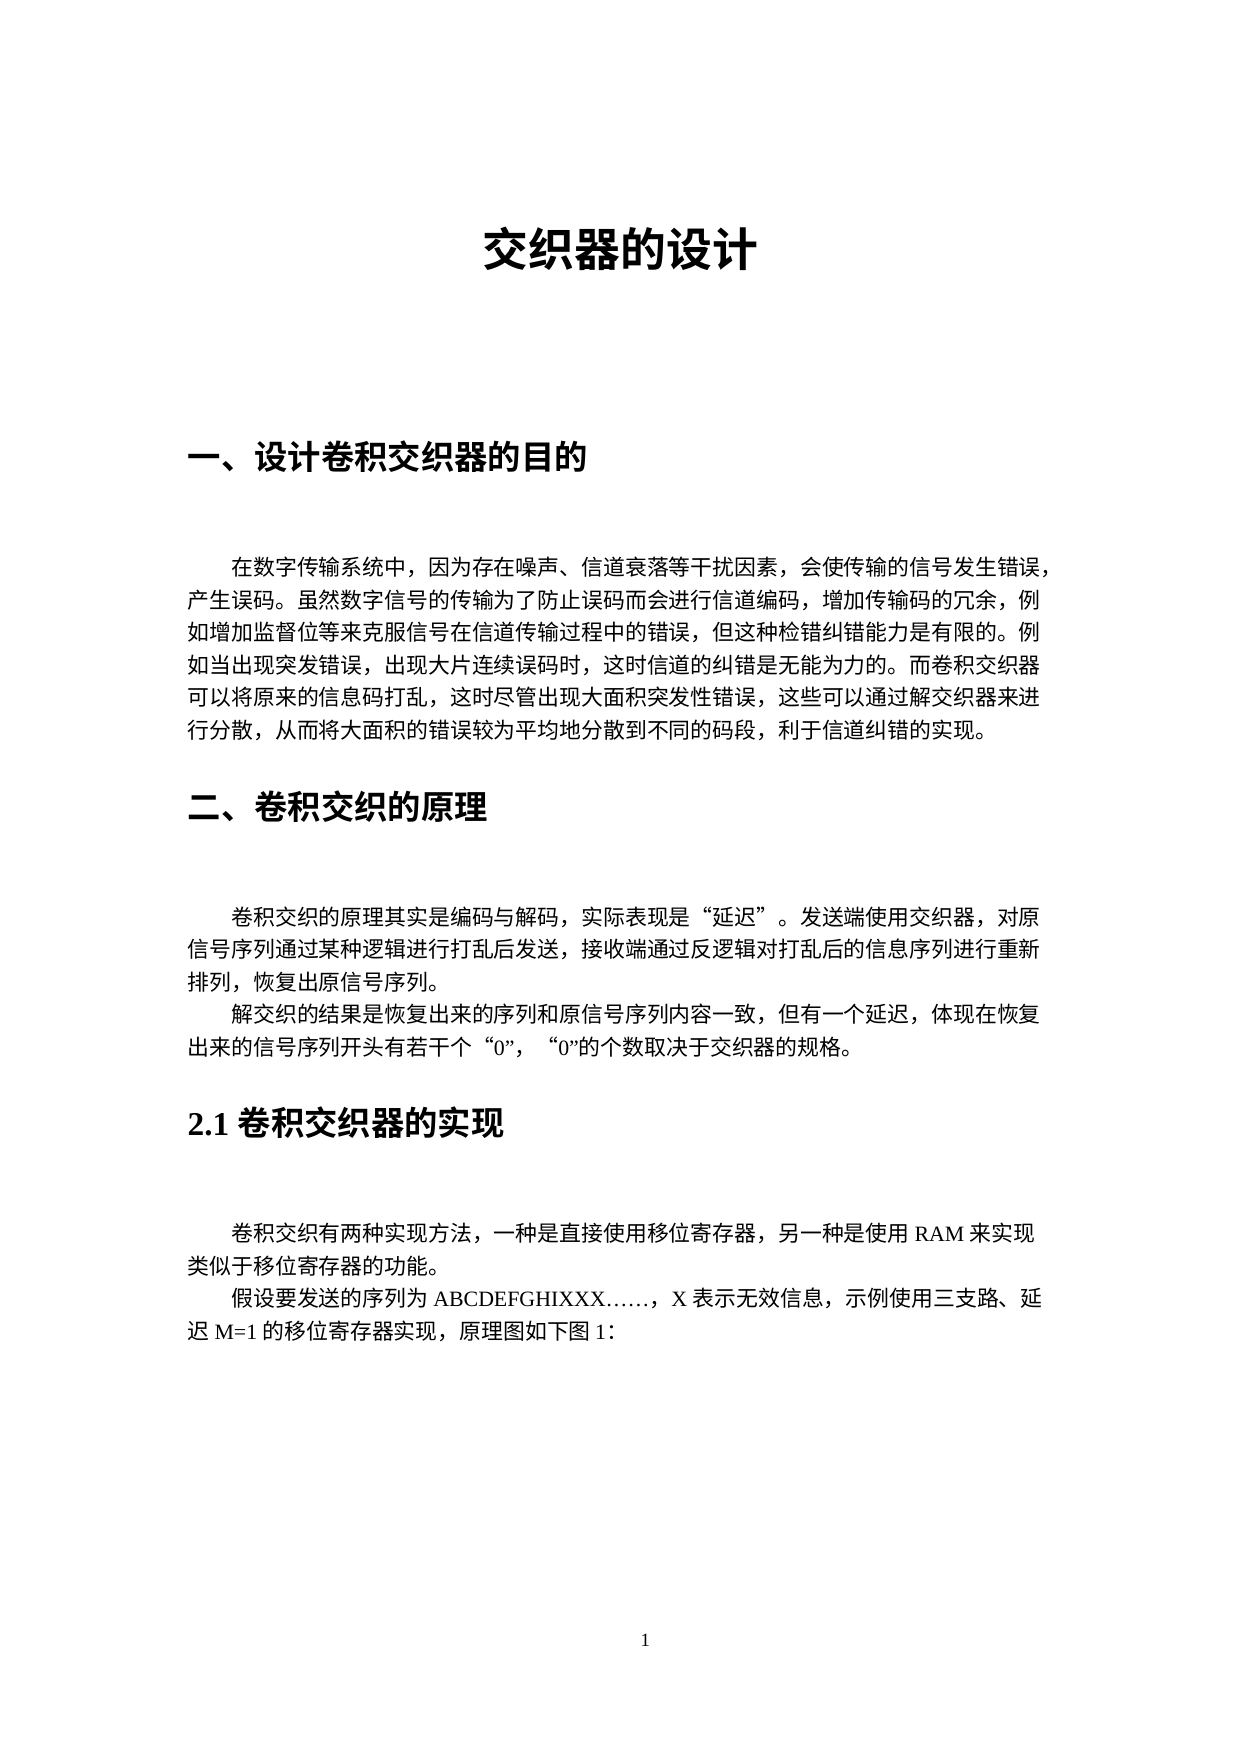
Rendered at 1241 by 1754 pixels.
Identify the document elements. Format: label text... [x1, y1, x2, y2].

text 在数字传输系统中，因为存在噪声、信道衰落等干扰因素，会使传输的信号发生错误，产生误码。虽然数字信号的传输为了防止误码而会进行信道编码，增加传输码的冗余，例如增加监督位等来克服信号在信道传输过程中的错误，但这种检错纠错能力是有限的。例如当出现突发错误，出现大片连续误码时，这时信道的纠错是无能为力的。而卷积交织器可以将原来的信息码打乱，这时尽管出现大面积突发性错误，这些可以通过解交织器来进行分散，从而将大面积的错误较为平均地分散到不同的码段，利于信道纠错的实现。 [187, 550, 1053, 745]
subtitle 交织器的设计 [187, 197, 1053, 295]
subtitle 2.1 卷积交织器的实现 [187, 1089, 1053, 1154]
text 卷积交织有两种实现方法，一种是直接使用移位寄存器，另一种是使用 RAM 来实现类似于移位寄存器的功能。 [187, 1216, 1053, 1281]
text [187, 1281, 1053, 1346]
text 卷积交织的原理其实是编码与解码，实际表现是“延迟”。发送端使用交织器，对原信号序列通过某种逻辑进行打乱后发送，接收端通过反逻辑对打乱后的信息序列进行重新排列，恢复出原信号序列。 [187, 899, 1053, 997]
subtitle 二、卷积交织的原理 [187, 772, 1053, 837]
subtitle 一、设计卷积交织器的目的 [187, 423, 1053, 488]
text 解交织的结果是恢复出来的序列和原信号序列内容一致，但有一个延迟，体现在恢复出来的信号序列开头有若干个“0”，“0”的个数取决于交织器的规格。 [187, 997, 1053, 1062]
